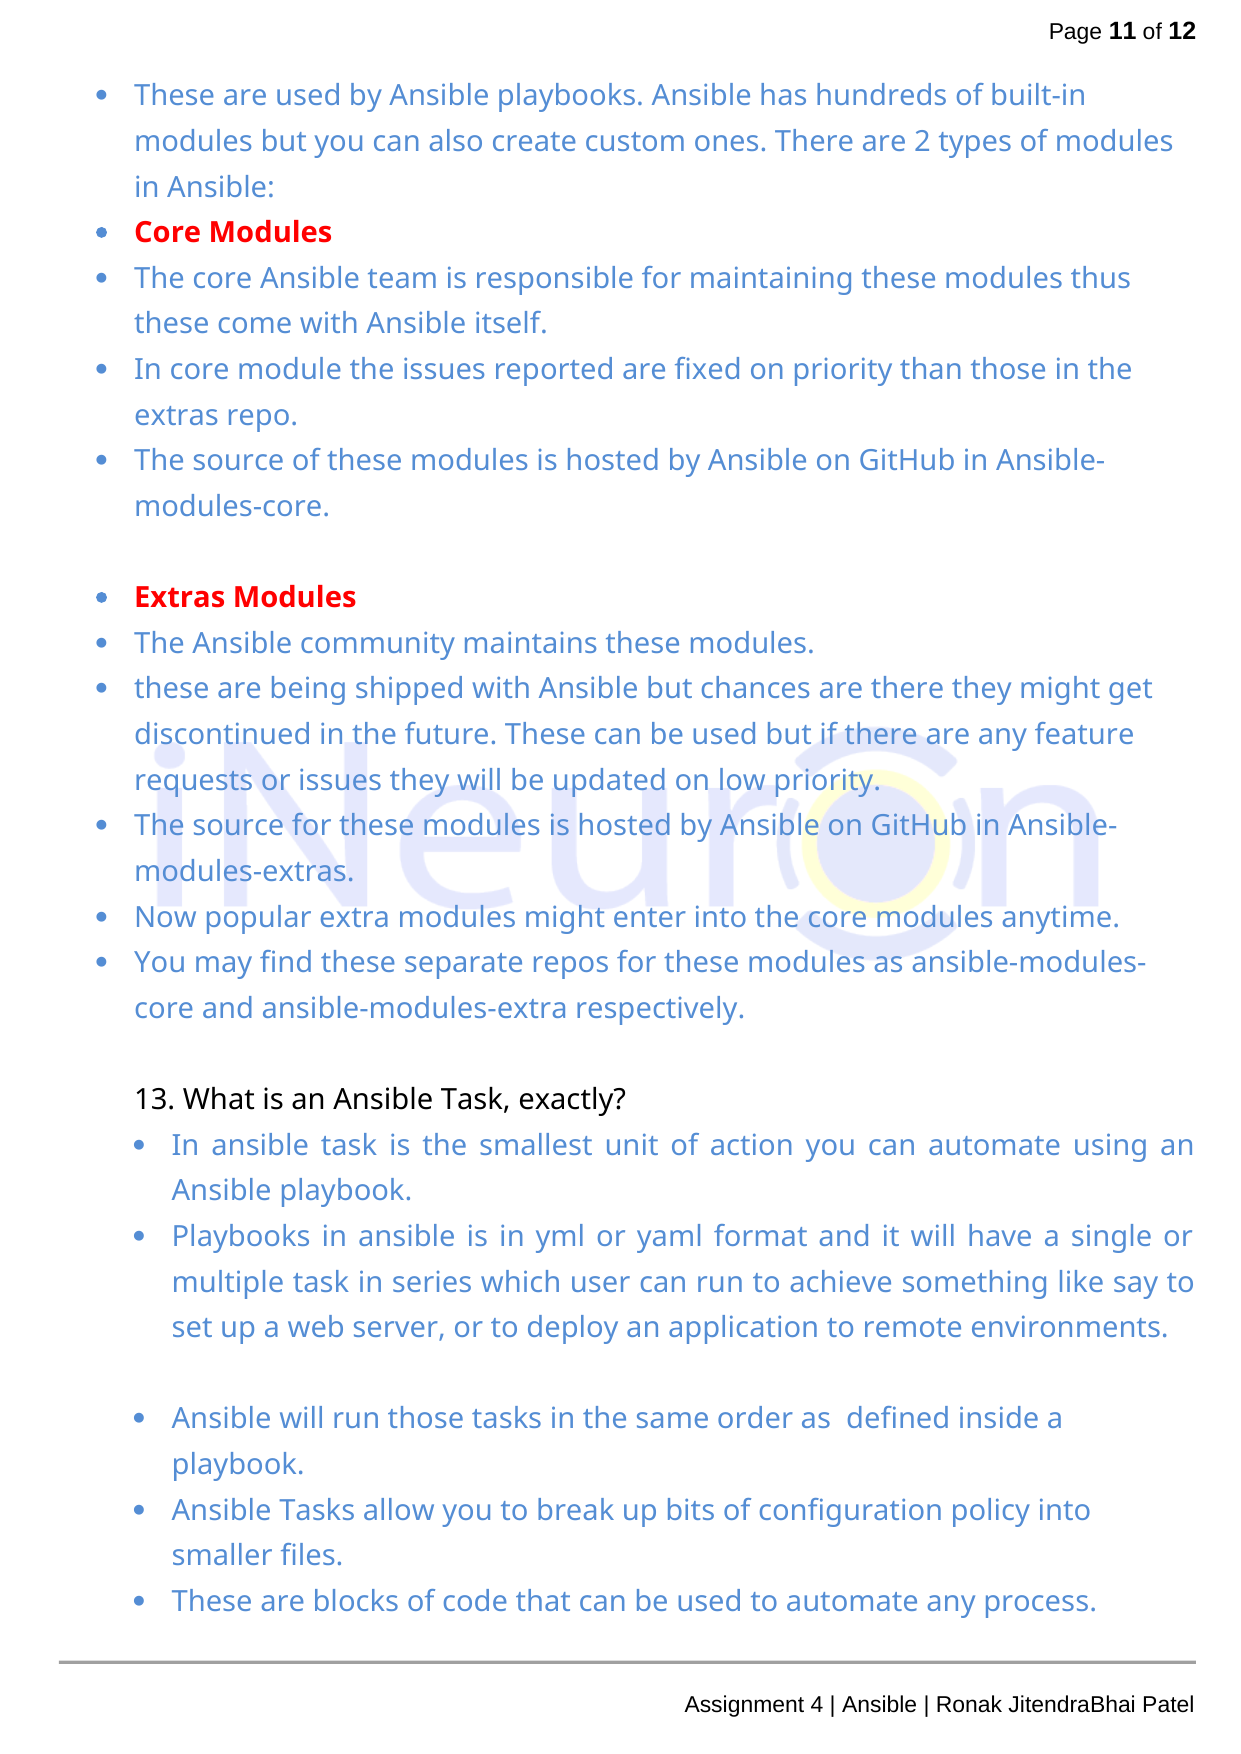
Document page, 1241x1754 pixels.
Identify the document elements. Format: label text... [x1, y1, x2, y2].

list The source for these modules is hosted by Ansible on GitHub in Ansible-modules-extras. [96, 804, 1196, 890]
list Now popular extra modules might enter into the core modules anytime. [96, 896, 1196, 936]
list Ansible Tasks allow you to break up bits of configuration policy into smaller files. [134, 1489, 1196, 1574]
list The source of these modules is hosted by Ansible on GitHub in Ansible-modules-core. [96, 439, 1196, 525]
list Ansible will run those tasks in the same order as defined inside a playbook. [134, 1398, 1196, 1483]
list The core Ansible team is responsible for maintaining these modules thus these come with Ansible itself. [96, 257, 1196, 342]
list You may find these separate repos for these modules as ansible-modules-core and ansible-modules-extra respectively. [96, 941, 1196, 1027]
list Extras Modules [96, 576, 1196, 616]
list The Ansible community maintains these modules. [96, 622, 1196, 662]
list These are blocks of code that can be used to automate any process. [134, 1580, 1196, 1620]
list Playbooks in ansible is in yml or yaml format and it will have a single or multiple task in series which user can run to achieve something like say to set up a web server, or to deploy an application to remote environments. [134, 1215, 1196, 1346]
list In core module the issues reported are fixed on priority than those in the extras repo. [96, 348, 1196, 434]
list these are being shipped with Ansible but chances are there they might get discontinued in the future. These can be used but if there are any feature requests or issues they will be updated on low priority. [96, 668, 1196, 799]
list These are used by Ansible playbooks. Ansible has hundreds of built-in modules but you can also create custom ones. There are 2 types of modules in Ansible: [96, 74, 1196, 206]
list In ansible task is the smallest unit of action you can automate using an Ansible playbook. [134, 1124, 1196, 1209]
text 13. What is an Ansible Task, exactly? [134, 1078, 1196, 1118]
list Core Modules [96, 211, 1196, 251]
